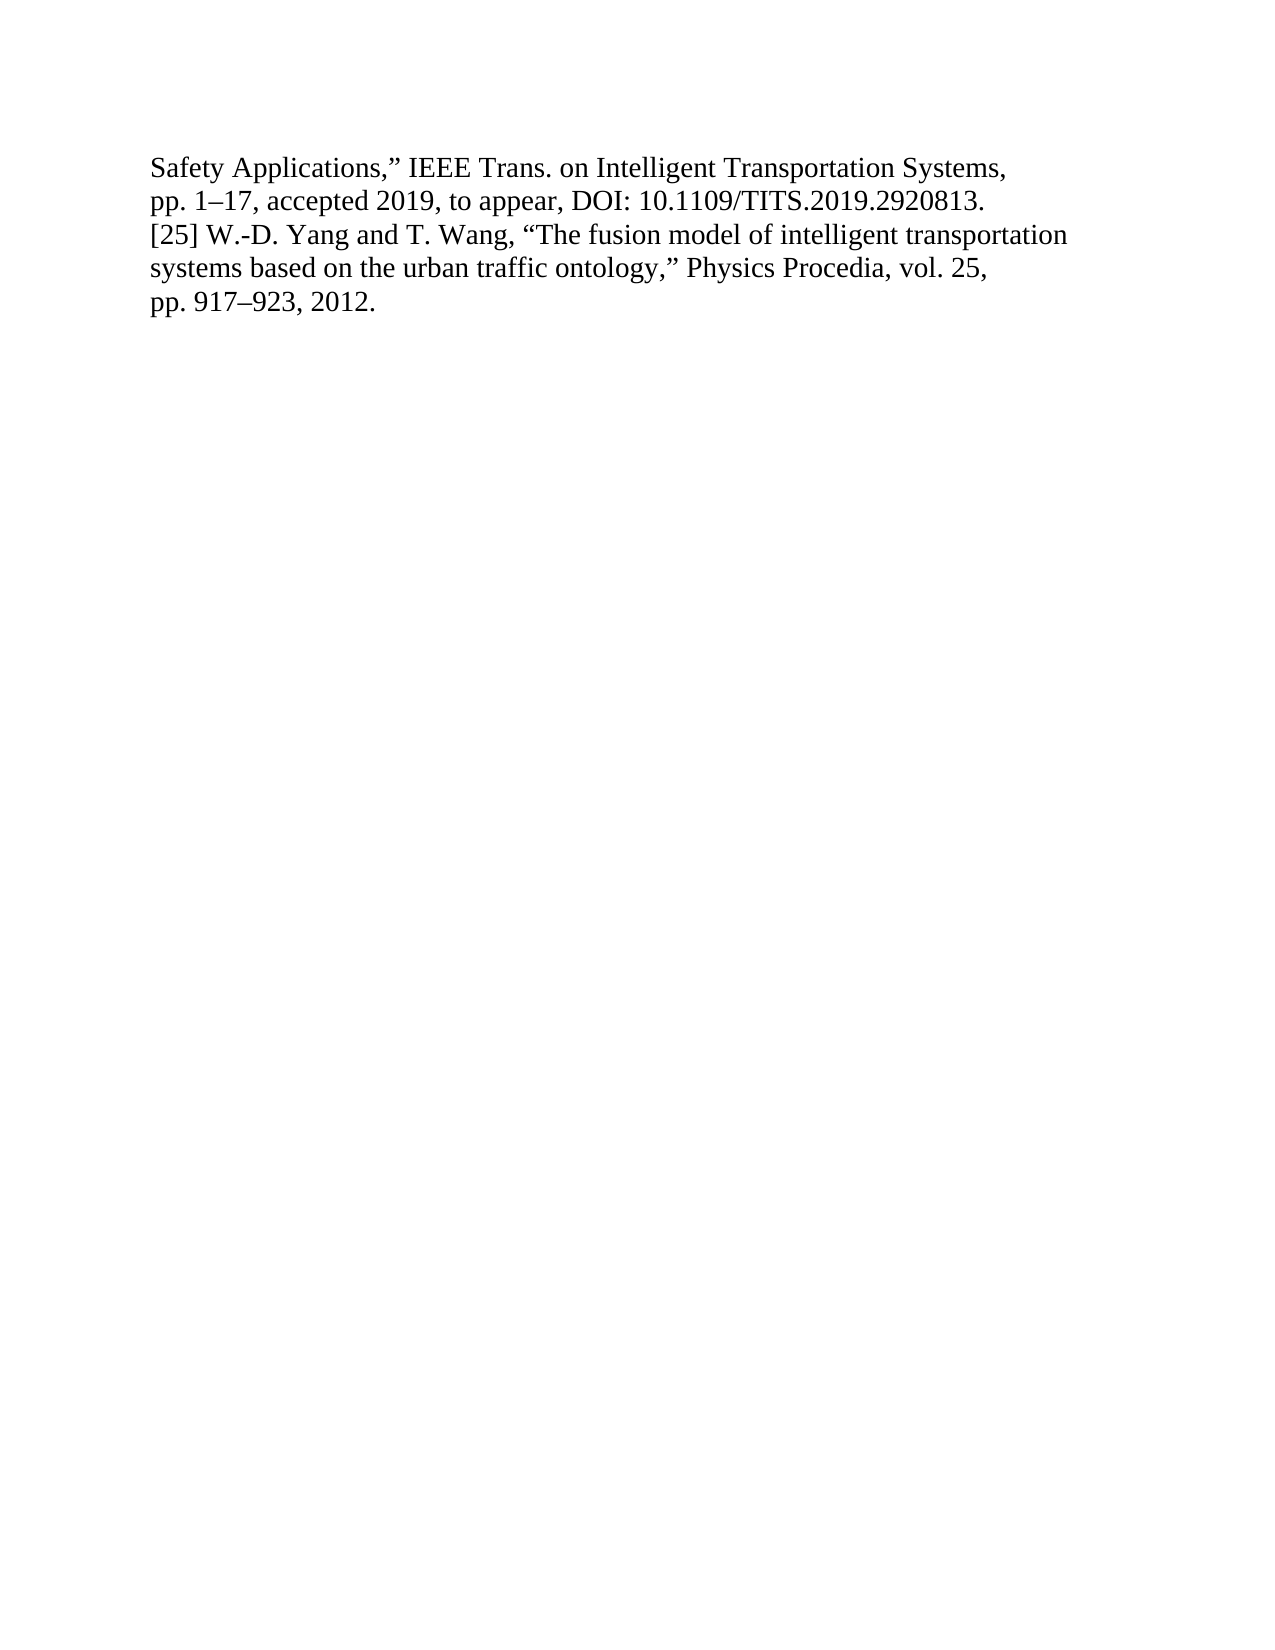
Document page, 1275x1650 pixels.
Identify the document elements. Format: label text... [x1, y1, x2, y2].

text pp. 1–17, accepted 2019, to appear, DOI: 10.1109/TITS.2019.2920813. [150, 183, 1125, 217]
text pp. 917–923, 2012. [150, 284, 1125, 318]
text [25] W.-D. Yang and T. Wang, “The fusion model of intelligent transportation [150, 217, 1125, 251]
text systems based on the urban traffic ontology,” Physics Procedia, vol. 25, [150, 251, 1125, 284]
text Safety Applications,” IEEE Trans. on Intelligent Transportation Systems, [150, 150, 1125, 183]
